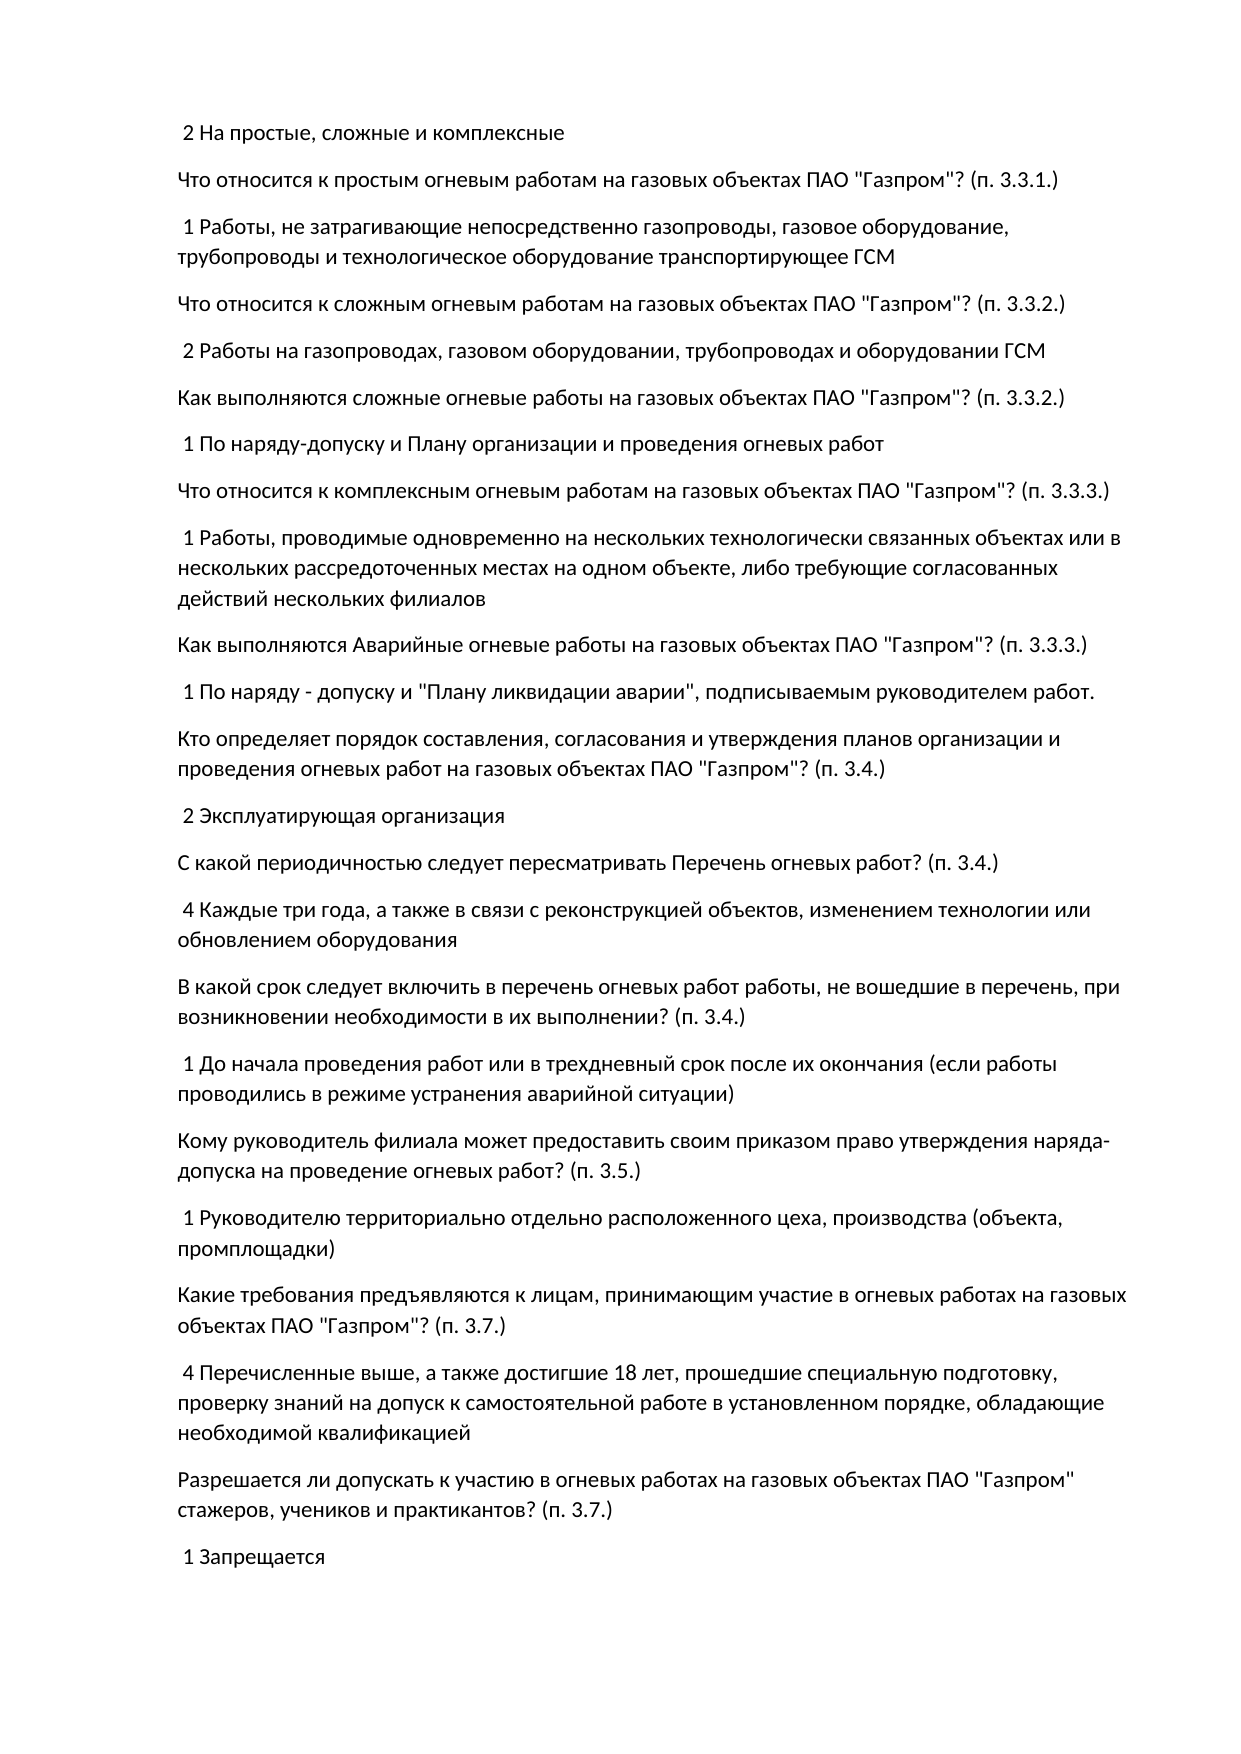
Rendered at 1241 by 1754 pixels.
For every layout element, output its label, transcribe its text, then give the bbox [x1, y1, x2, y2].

text 1 До начала проведения работ или в трехдневный срок после их окончания (если работы проводились в режиме устранения аварийной ситуации) [177, 1049, 1152, 1108]
text 1 По наряду-допуску и Плану организации и проведения огневых работ [177, 429, 1152, 458]
text 1 По наряду - допуску и "Плану ликвидации аварии", подписываемым руководителем работ. [177, 677, 1152, 706]
text Кому руководитель филиала может предоставить своим приказом право утверждения наряда-допуска на проведение огневых работ? (п. 3.5.) [177, 1126, 1152, 1185]
text 2 Работы на газопроводах, газовом оборудовании, трубопроводах и оборудовании ГСМ [177, 336, 1152, 364]
text 1 Работы, проводимые одновременно на нескольких технологически связанных объектах или в нескольких рассредоточенных местах на одном объекте, либо требующие согласованных действий нескольких филиалов [177, 523, 1152, 612]
text 4 Каждые три года, а также в связи с реконструкцией объектов, изменением технологии или обновлением оборудования [177, 895, 1152, 953]
text 1 Запрещается [177, 1542, 1152, 1570]
text 1 Работы, не затрагивающие непосредственно газопроводы, газовое оборудование, трубопроводы и технологическое оборудование транспортирующее ГСМ [177, 212, 1152, 270]
text Что относится к простым огневым работам на газовых объектах ПАО "Газпром"? (п. 3.3.1.) [177, 165, 1152, 193]
text 2 На простые, сложные и комплексные [177, 118, 1152, 146]
text Какие требования предъявляются к лицам, принимающим участие в огневых работах на газовых объектах ПАО "Газпром"? (п. 3.7.) [177, 1281, 1152, 1339]
text Что относится к сложным огневым работам на газовых объектах ПАО "Газпром"? (п. 3.3.2.) [177, 289, 1152, 317]
text Как выполняются сложные огневые работы на газовых объектах ПАО "Газпром"? (п. 3.3.2.) [177, 383, 1152, 411]
text 1 Руководителю территориально отдельно расположенного цеха, производства (объекта, промплощадки) [177, 1203, 1152, 1262]
text 2 Эксплуатирующая организация [177, 801, 1152, 829]
text С какой периодичностью следует пересматривать Перечень огневых работ? (п. 3.4.) [177, 848, 1152, 876]
text Как выполняются Аварийные огневые работы на газовых объектах ПАО "Газпром"? (п. 3.3.3.) [177, 631, 1152, 659]
text 4 Перечисленные выше, а также достигшие 18 лет, прошедшие специальную подготовку, проверку знаний на допуск к самостоятельной работе в установленном порядке, обладающие необходимой квалификацией [177, 1358, 1152, 1446]
text В какой срок следует включить в перечень огневых работ работы, не вошедшие в перечень, при возникновении необходимости в их выполнении? (п. 3.4.) [177, 972, 1152, 1031]
text Разрешается ли допускать к участию в огневых работах на газовых объектах ПАО "Газпром" стажеров, учеников и практикантов? (п. 3.7.) [177, 1465, 1152, 1523]
text Кто определяет порядок составления, согласования и утверждения планов организации и проведения огневых работ на газовых объектах ПАО "Газпром"? (п. 3.4.) [177, 724, 1152, 783]
text Что относится к комплексным огневым работам на газовых объектах ПАО "Газпром"? (п. 3.3.3.) [177, 476, 1152, 504]
